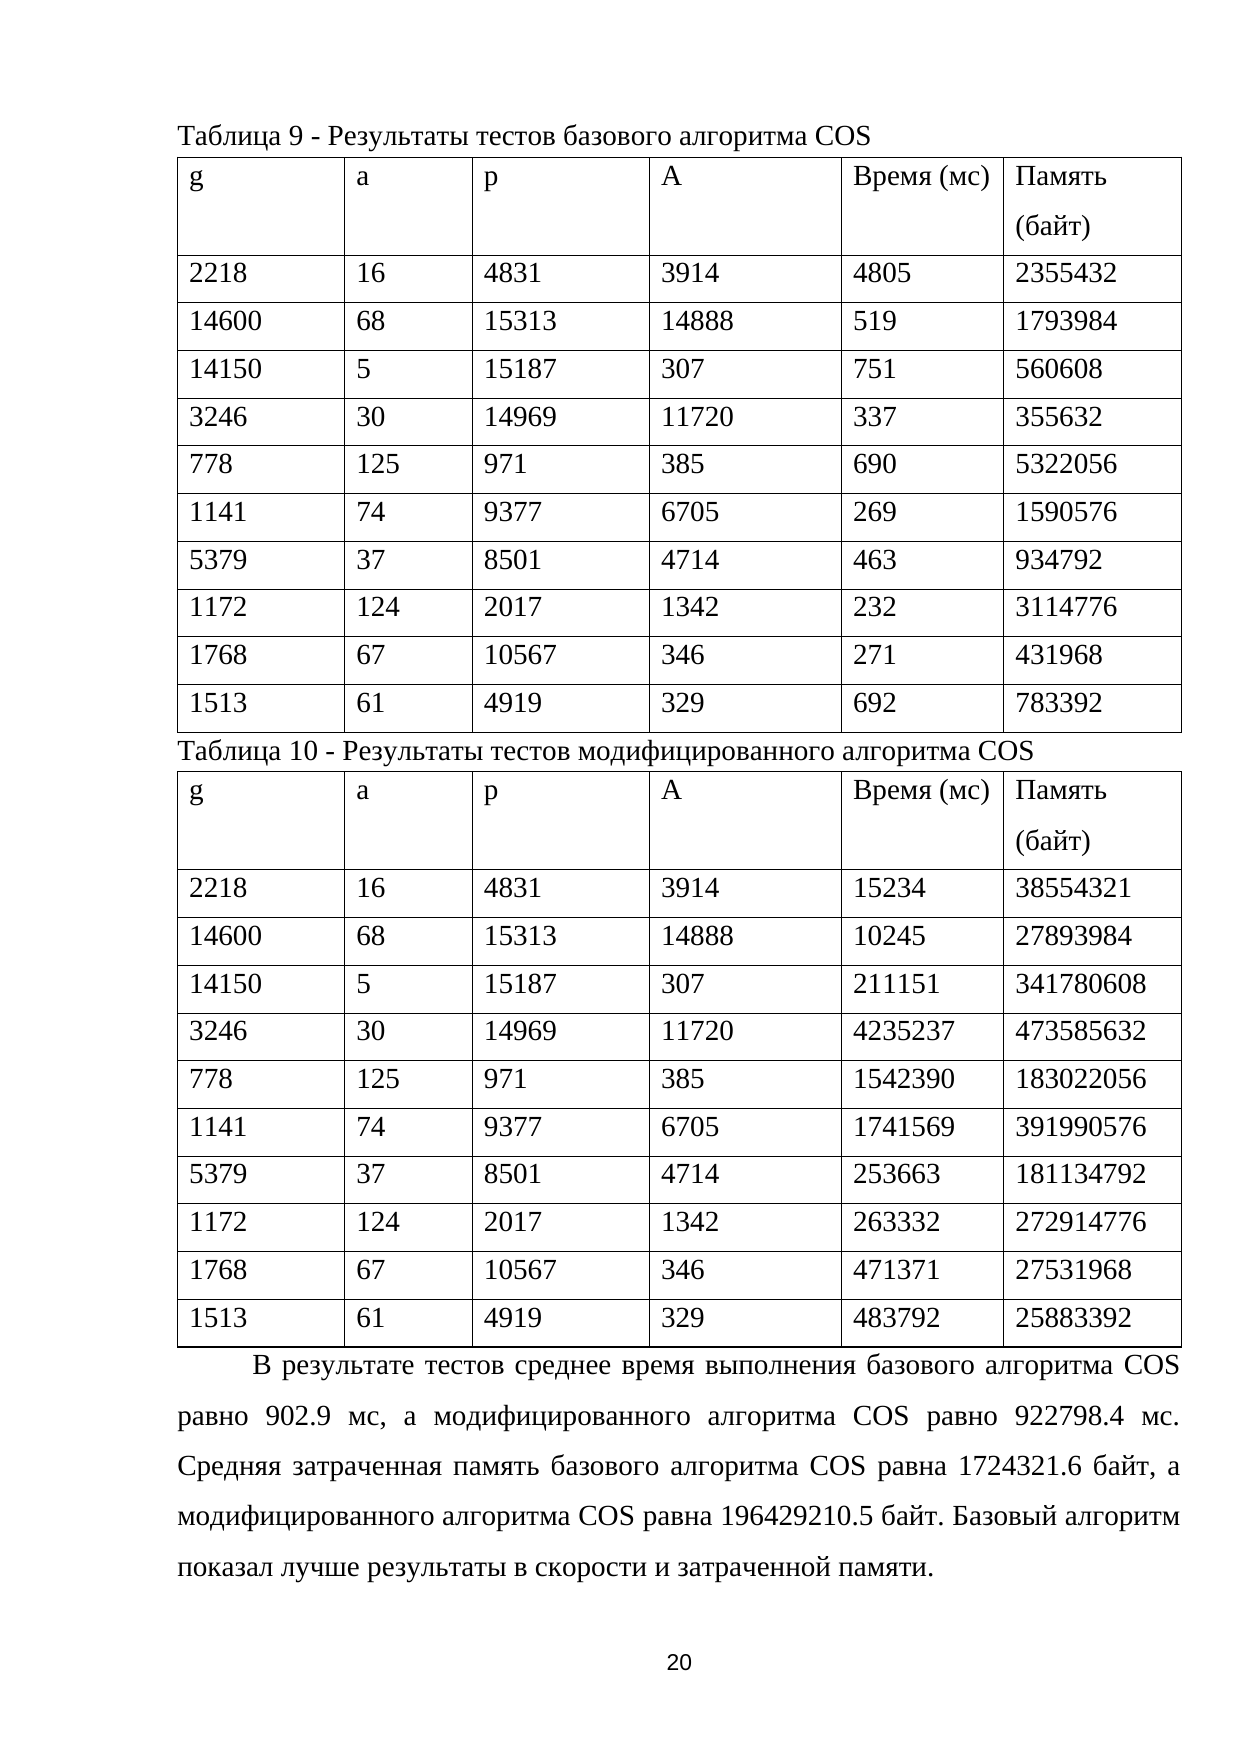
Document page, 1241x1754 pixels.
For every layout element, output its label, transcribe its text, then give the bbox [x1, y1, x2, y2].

table_cell 341780608 [1004, 966, 1181, 1012]
table_cell 2017 [473, 1204, 649, 1251]
table_cell 61 [345, 1300, 472, 1346]
table_cell 783392 [1004, 685, 1181, 732]
table_cell 61 [345, 685, 472, 732]
table_cell 14888 [650, 303, 841, 350]
table_cell 15234 [842, 870, 1003, 917]
table_cell 385 [650, 446, 841, 493]
table_cell 355632 [1004, 399, 1181, 445]
table_cell 483792 [842, 1300, 1003, 1346]
table_cell 1141 [178, 494, 344, 541]
table_cell 4919 [473, 685, 649, 732]
table_cell 183022056 [1004, 1061, 1181, 1108]
table_cell 690 [842, 446, 1003, 493]
table_cell 125 [345, 446, 472, 493]
text Таблица 9 - Результаты тестов базового алгоритма COS [177, 118, 1181, 152]
table_cell 519 [842, 303, 1003, 350]
table_cell 346 [650, 1252, 841, 1299]
table_cell 15187 [473, 966, 649, 1012]
table_header g [178, 158, 344, 254]
table_cell 16 [345, 256, 472, 302]
table_header g [178, 772, 344, 869]
text В результате тестов среднее время выполнения базового алгоритма COS равно 902.9 мс, а модифицированного алгоритма COS равно 922798.4 мс. Средняя затраченная память базового алгоритма COS равна 1724321.6 байт, а модифицированного алгоритма COS равна 196429210.5 байт. Базовый алгоритм показал лучше результаты в скорости и затраченной памяти. [177, 1348, 1181, 1582]
table_cell 2218 [178, 256, 344, 302]
table_cell 5379 [178, 1157, 344, 1203]
table_cell 68 [345, 918, 472, 965]
table_cell 67 [345, 637, 472, 684]
table_cell 1172 [178, 1204, 344, 1251]
table_cell 971 [473, 1061, 649, 1108]
table_header A [650, 772, 841, 869]
table_cell 38554321 [1004, 870, 1181, 917]
table_cell 2017 [473, 590, 649, 636]
table_cell 560608 [1004, 351, 1181, 398]
table_cell 1768 [178, 637, 344, 684]
table_cell 3246 [178, 1014, 344, 1060]
table_cell 68 [345, 303, 472, 350]
table_cell 30 [345, 399, 472, 445]
table_cell 211151 [842, 966, 1003, 1012]
table_cell 1768 [178, 1252, 344, 1299]
table_cell 10567 [473, 637, 649, 684]
table_cell 471371 [842, 1252, 1003, 1299]
table_cell 1342 [650, 1204, 841, 1251]
table_cell 5322056 [1004, 446, 1181, 493]
table_cell 337 [842, 399, 1003, 445]
table_cell 181134792 [1004, 1157, 1181, 1203]
table_cell 14150 [178, 966, 344, 1012]
table_cell 1513 [178, 1300, 344, 1346]
table_cell 67 [345, 1252, 472, 1299]
table_cell 391990576 [1004, 1109, 1181, 1156]
table_cell 2218 [178, 870, 344, 917]
table_cell 4714 [650, 1157, 841, 1203]
table_cell 431968 [1004, 637, 1181, 684]
table_cell 4831 [473, 256, 649, 302]
table_cell 5 [345, 966, 472, 1012]
table_cell 263332 [842, 1204, 1003, 1251]
table_cell 11720 [650, 399, 841, 445]
table_cell 232 [842, 590, 1003, 636]
table_cell 934792 [1004, 542, 1181, 588]
table_cell 25883392 [1004, 1300, 1181, 1346]
table_header a [345, 772, 472, 869]
table_cell 10567 [473, 1252, 649, 1299]
table_cell 3246 [178, 399, 344, 445]
table_cell 385 [650, 1061, 841, 1108]
table_header Память (байт) [1004, 772, 1181, 869]
table_cell 6705 [650, 494, 841, 541]
table_header a [345, 158, 472, 254]
table_cell 4235237 [842, 1014, 1003, 1060]
table_cell 8501 [473, 542, 649, 588]
table_cell 778 [178, 446, 344, 493]
table_cell 14600 [178, 918, 344, 965]
table_cell 751 [842, 351, 1003, 398]
table_cell 14150 [178, 351, 344, 398]
table_cell 27893984 [1004, 918, 1181, 965]
table_cell 4831 [473, 870, 649, 917]
table_cell 11720 [650, 1014, 841, 1060]
table_cell 971 [473, 446, 649, 493]
table_cell 269 [842, 494, 1003, 541]
text Таблица 10 - Результаты тестов модифицированного алгоритма COS [177, 733, 1181, 766]
table_cell 1542390 [842, 1061, 1003, 1108]
table_cell 30 [345, 1014, 472, 1060]
table_cell 307 [650, 966, 841, 1012]
table_cell 14969 [473, 399, 649, 445]
table_cell 15313 [473, 918, 649, 965]
table_cell 14888 [650, 918, 841, 965]
table_cell 1741569 [842, 1109, 1003, 1156]
table_cell 692 [842, 685, 1003, 732]
table_cell 2355432 [1004, 256, 1181, 302]
table_cell 37 [345, 1157, 472, 1203]
table_cell 14600 [178, 303, 344, 350]
table_header Время (мс) [842, 158, 1003, 254]
table_cell 271 [842, 637, 1003, 684]
table_cell 16 [345, 870, 472, 917]
table_cell 1172 [178, 590, 344, 636]
table_cell 4919 [473, 1300, 649, 1346]
table_cell 6705 [650, 1109, 841, 1156]
table_cell 37 [345, 542, 472, 588]
table_header A [650, 158, 841, 254]
table_header Память (байт) [1004, 158, 1181, 254]
table_cell 329 [650, 685, 841, 732]
table_cell 1513 [178, 685, 344, 732]
table_cell 463 [842, 542, 1003, 588]
table_cell 3914 [650, 870, 841, 917]
table_cell 10245 [842, 918, 1003, 965]
table_cell 253663 [842, 1157, 1003, 1203]
table_cell 9377 [473, 494, 649, 541]
table_cell 272914776 [1004, 1204, 1181, 1251]
table_cell 9377 [473, 1109, 649, 1156]
table_cell 5 [345, 351, 472, 398]
table_cell 27531968 [1004, 1252, 1181, 1299]
table_header p [473, 158, 649, 254]
table_cell 124 [345, 590, 472, 636]
table_cell 1141 [178, 1109, 344, 1156]
table_cell 3114776 [1004, 590, 1181, 636]
table_header p [473, 772, 649, 869]
table_header Время (мс) [842, 772, 1003, 869]
table_cell 14969 [473, 1014, 649, 1060]
table_cell 125 [345, 1061, 472, 1108]
table_cell 1793984 [1004, 303, 1181, 350]
table_cell 74 [345, 1109, 472, 1156]
table_cell 15187 [473, 351, 649, 398]
table_cell 124 [345, 1204, 472, 1251]
table_cell 15313 [473, 303, 649, 350]
table_cell 778 [178, 1061, 344, 1108]
table_cell 5379 [178, 542, 344, 588]
table_cell 329 [650, 1300, 841, 1346]
table_cell 3914 [650, 256, 841, 302]
table_cell 4805 [842, 256, 1003, 302]
table_cell 1590576 [1004, 494, 1181, 541]
table_cell 1342 [650, 590, 841, 636]
table_cell 307 [650, 351, 841, 398]
table_cell 346 [650, 637, 841, 684]
table_cell 74 [345, 494, 472, 541]
table_cell 8501 [473, 1157, 649, 1203]
table_cell 4714 [650, 542, 841, 588]
table_cell 473585632 [1004, 1014, 1181, 1060]
